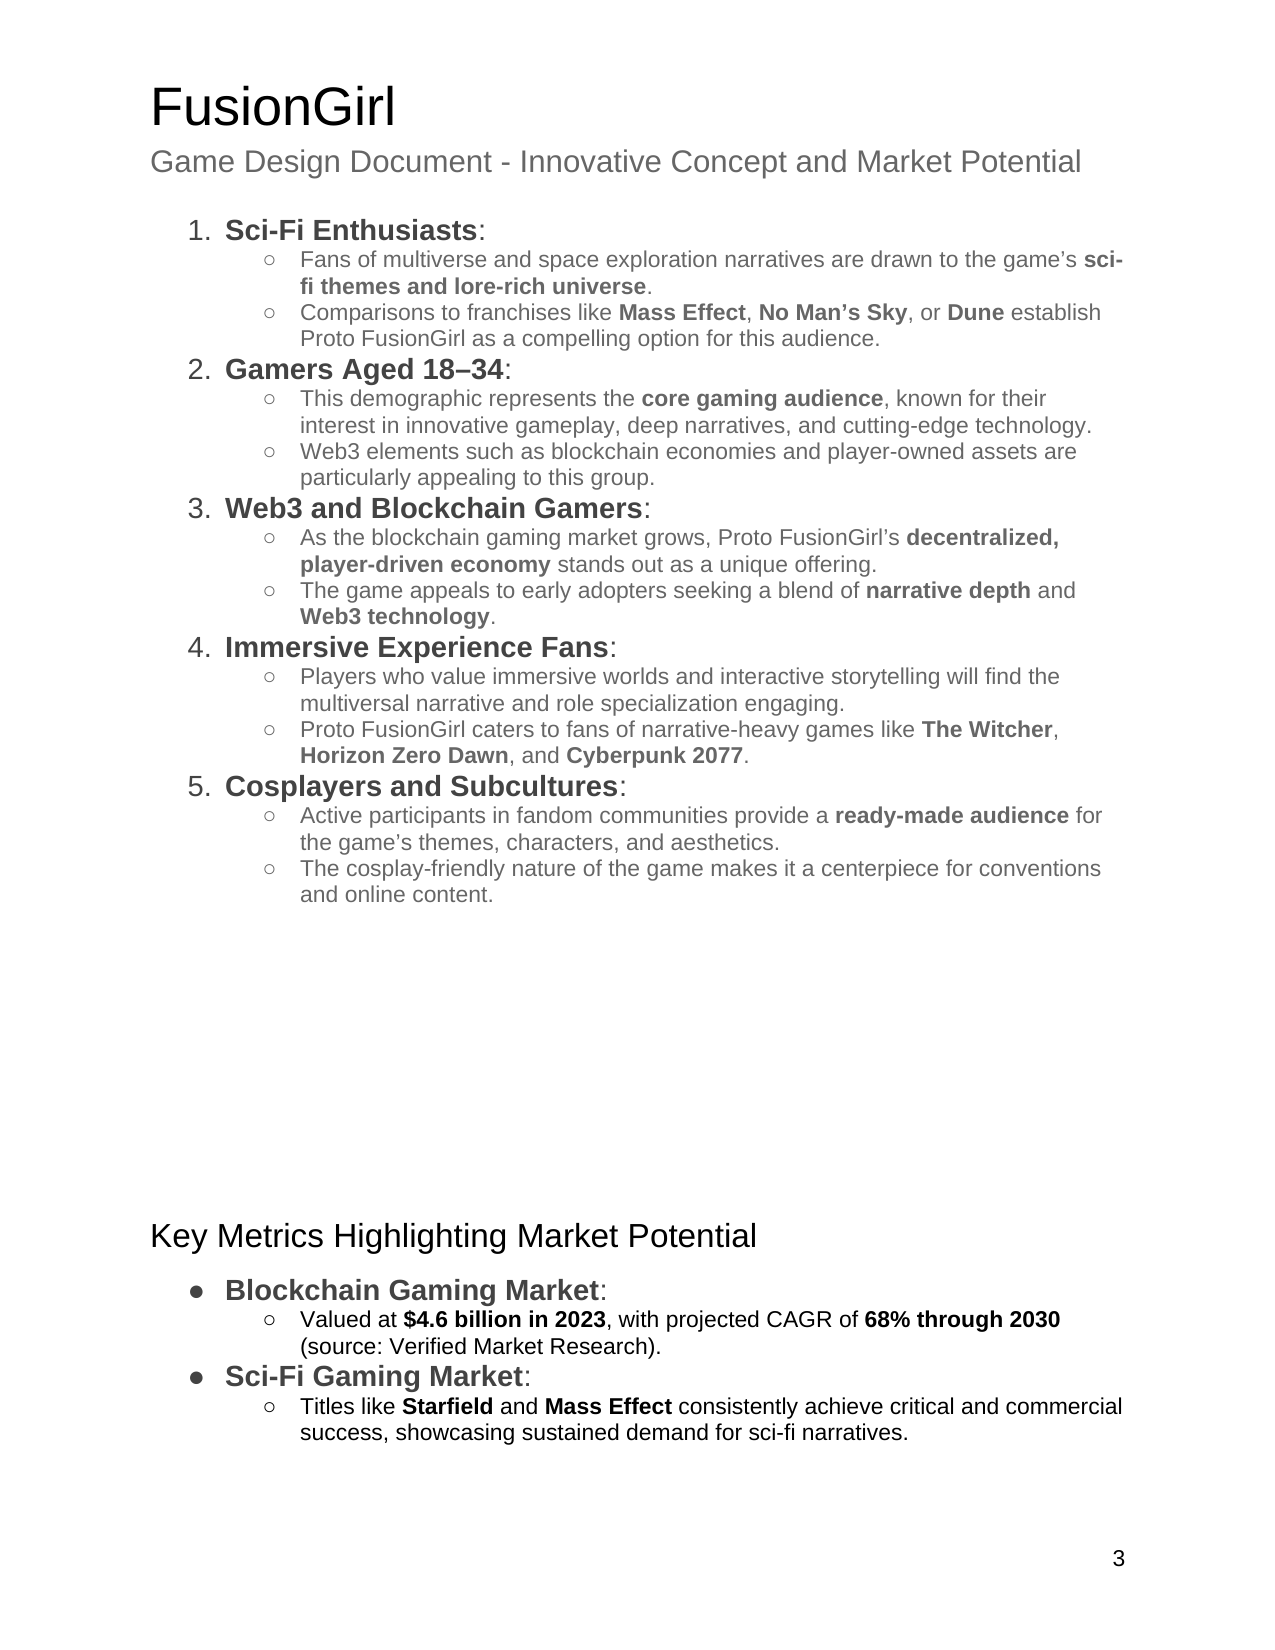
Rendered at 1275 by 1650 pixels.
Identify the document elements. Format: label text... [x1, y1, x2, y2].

subtitle The cosplay-friendly nature of the game makes it a centerpiece for conventions and online content. [262, 855, 1125, 908]
subtitle Cosplayers and Subcultures: [187, 769, 1125, 802]
subtitle The game appeals to early adopters seeking a blend of narrative depth and Web3 technology. [262, 577, 1125, 630]
subtitle Sci-Fi Enthusiasts: [187, 213, 1125, 246]
subtitle Proto FusionGirl caters to fans of narrative-heavy games like The Witcher, Horizon Zero Dawn, and Cyberpunk 2077. [262, 716, 1125, 769]
subtitle Web3 and Blockchain Gamers: [187, 491, 1125, 524]
subtitle Active participants in fandom communities provide a ready-made audience for the game’s themes, characters, and aesthetics. [262, 802, 1125, 855]
list Valued at $4.6 billion in 2023, with projected CAGR of 68% through 2030 (source: Verified Market Research). [262, 1306, 1125, 1359]
subtitle As the blockchain gaming market grows, Proto FusionGirl’s decentralized, player-driven economy stands out as a unique offering. [262, 524, 1125, 577]
list Titles like Starfield and Mass Effect consistently achieve critical and commercial success, showcasing sustained demand for sci-fi narratives. [262, 1393, 1125, 1445]
subtitle Web3 elements such as blockchain economies and player-owned assets are particularly appealing to this group. [262, 438, 1125, 491]
subtitle Players who value immersive worlds and interactive storytelling will find the multiversal narrative and role specialization engaging. [262, 663, 1125, 716]
subtitle Gamers Aged 18–34: [187, 352, 1125, 385]
subtitle Blockchain Gaming Market: [187, 1273, 1125, 1306]
subtitle This demographic represents the core gaming audience, known for their interest in innovative gameplay, deep narratives, and cutting-edge technology. [262, 385, 1125, 438]
subtitle Fans of multiverse and space exploration narratives are drawn to the game’s sci-fi themes and lore-rich universe. [262, 246, 1125, 299]
subtitle Sci-Fi Gaming Market: [187, 1359, 1125, 1393]
subtitle Key Metrics Highlighting Market Potential [150, 1216, 1125, 1254]
subtitle Immersive Experience Fans: [187, 630, 1125, 663]
subtitle Comparisons to franchises like Mass Effect, No Man’s Sky, or Dune establish Proto FusionGirl as a compelling option for this audience. [262, 299, 1125, 352]
